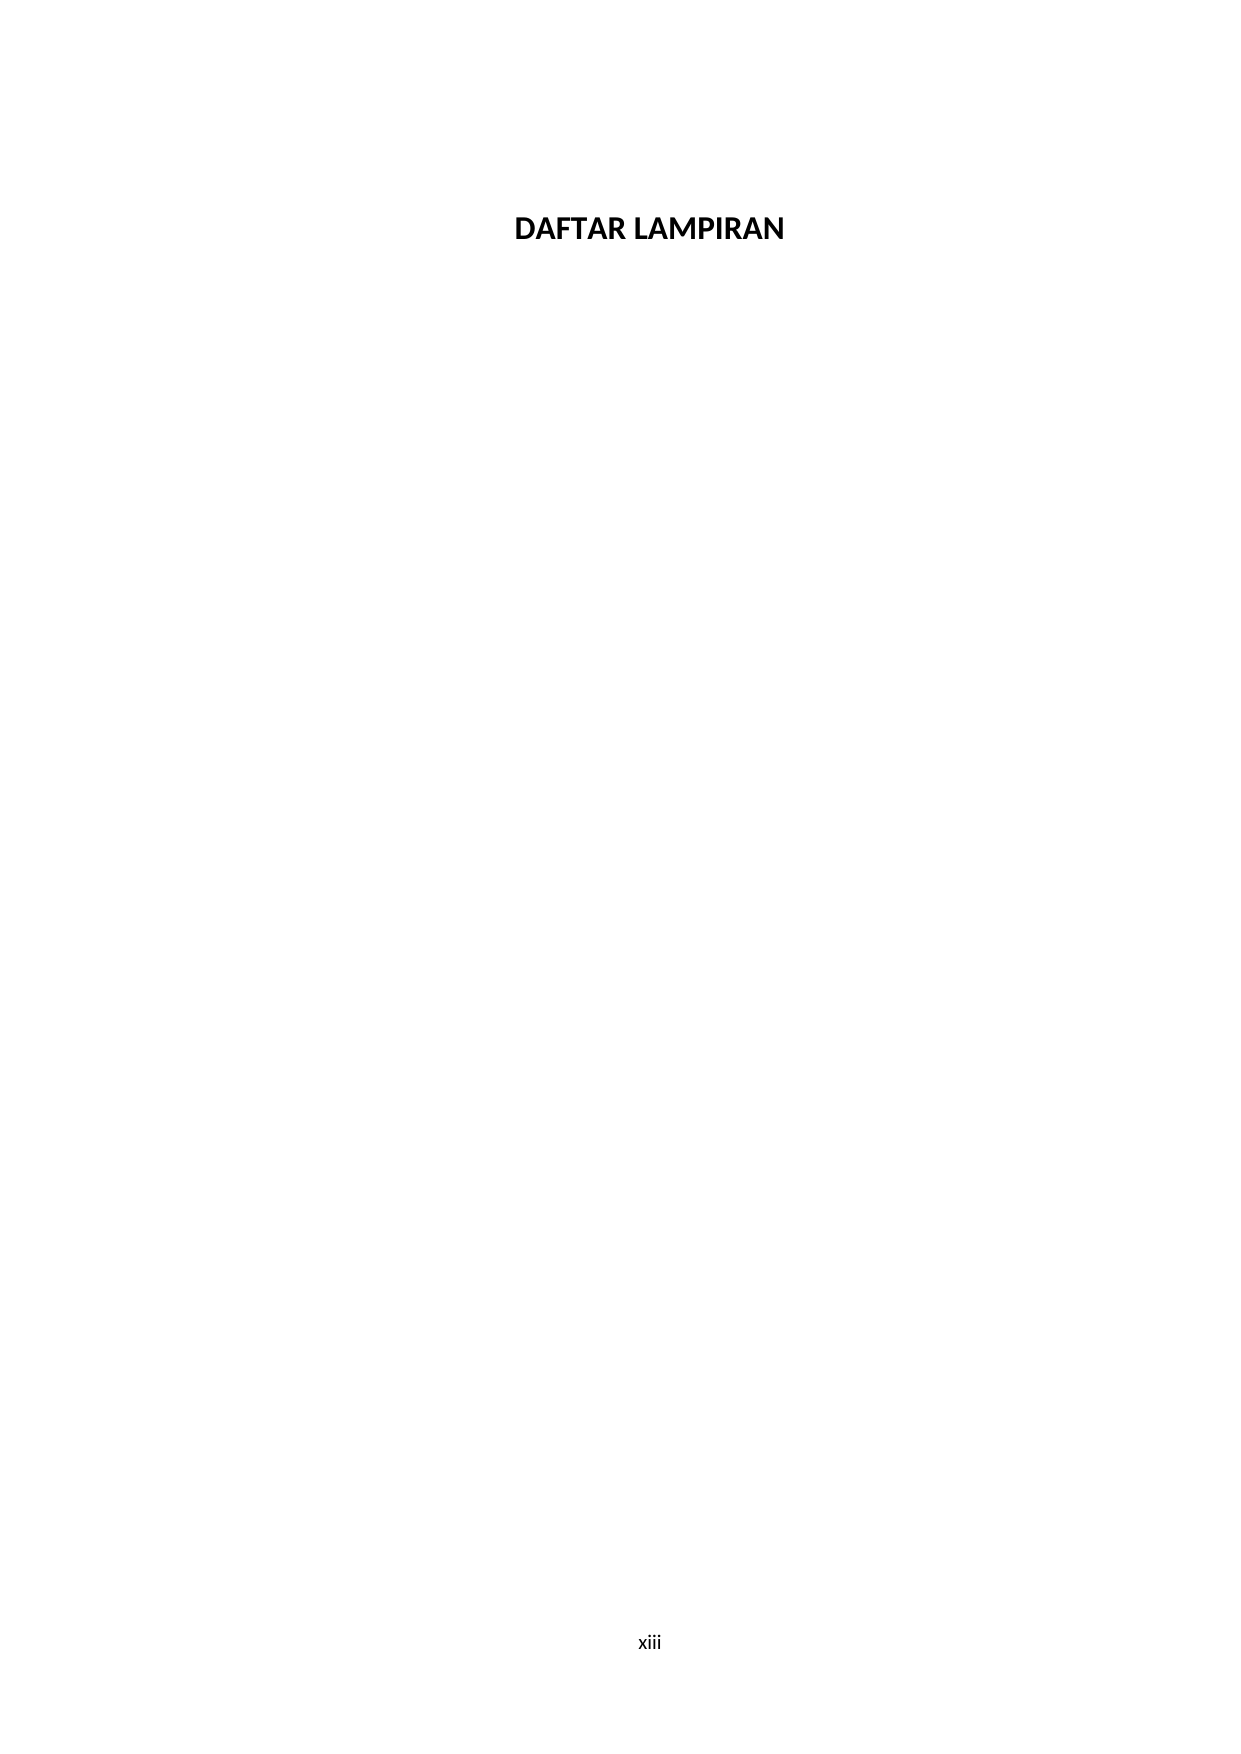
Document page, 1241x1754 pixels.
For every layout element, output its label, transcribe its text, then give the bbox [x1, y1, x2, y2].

subtitle DAFTAR LAMPIRAN [236, 207, 1063, 247]
